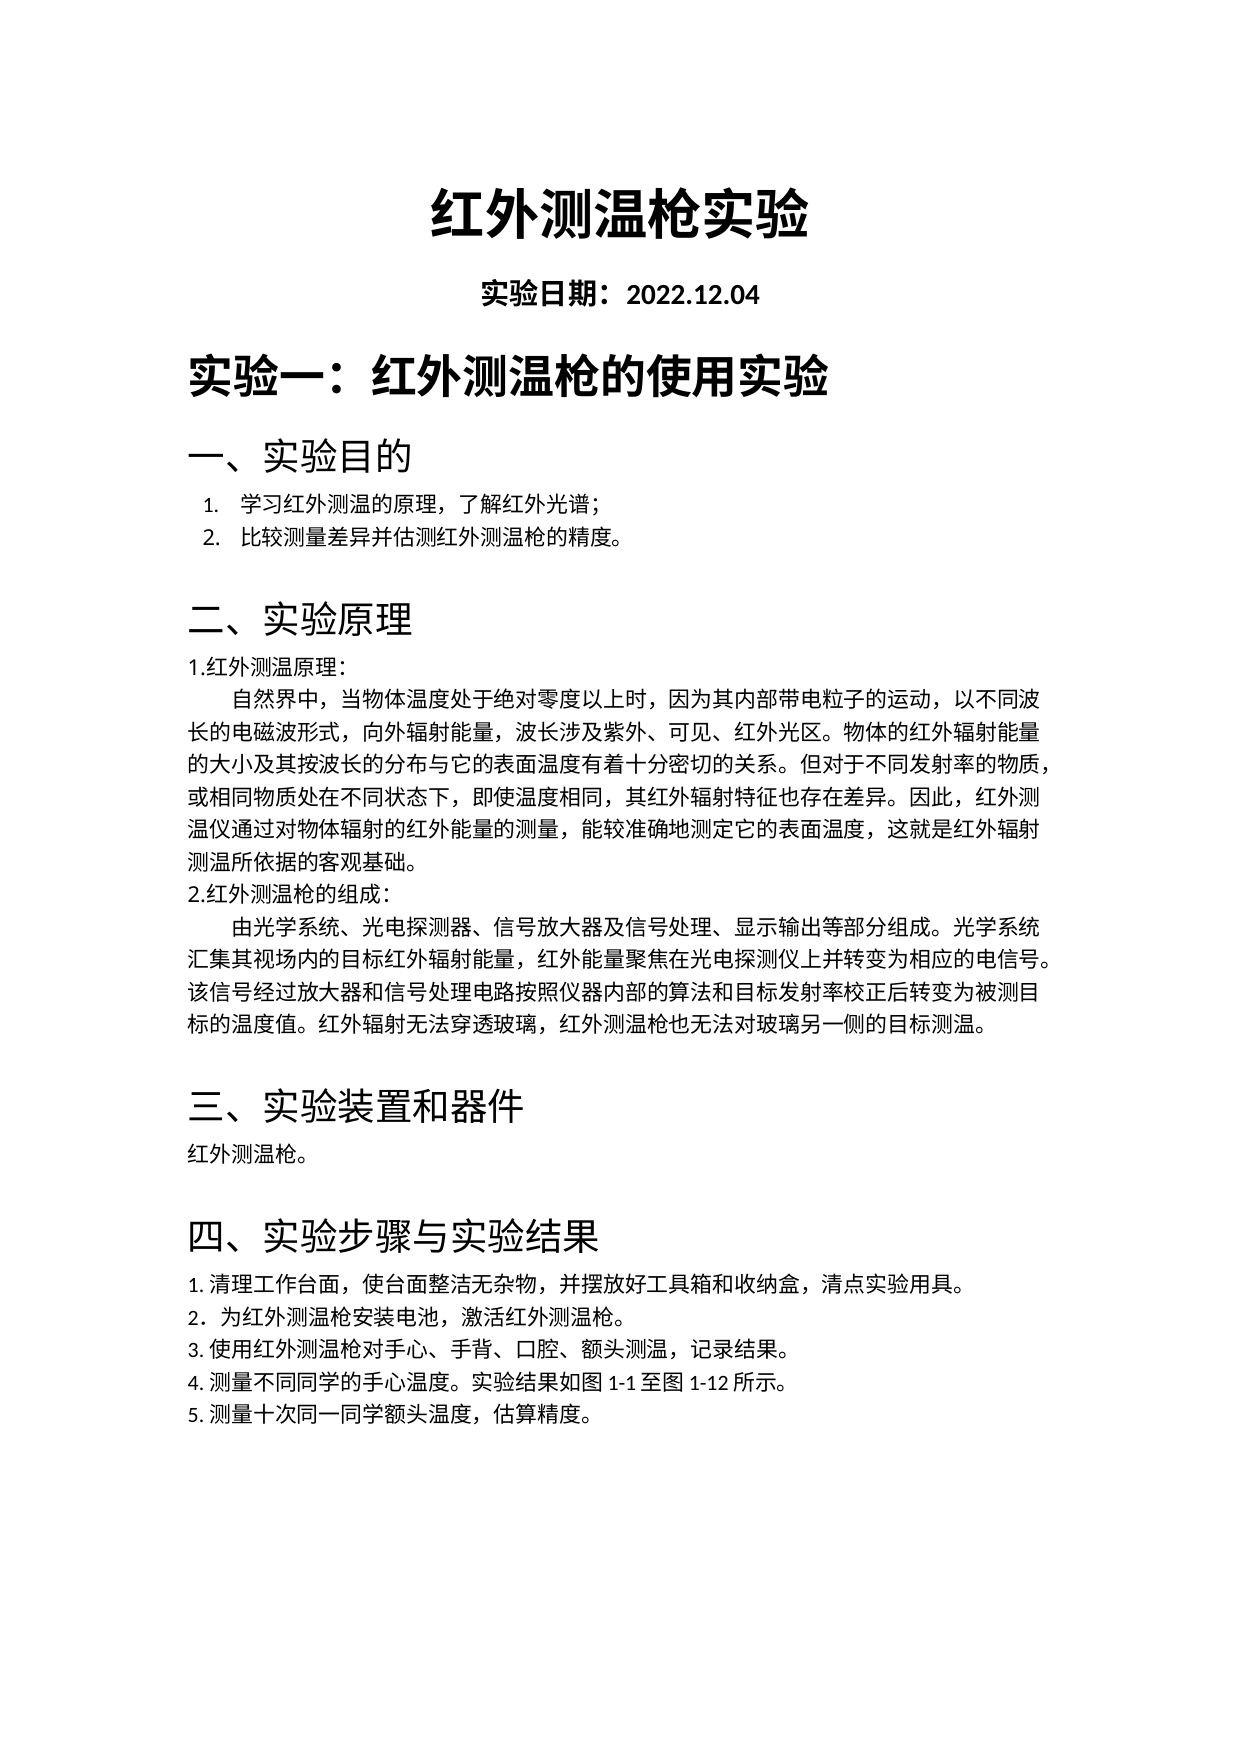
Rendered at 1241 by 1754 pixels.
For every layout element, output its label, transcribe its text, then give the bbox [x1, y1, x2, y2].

text 1.红外测温原理： [187, 649, 1053, 682]
text 5. 测量十次同一同学额头温度，估算精度。 [187, 1397, 1053, 1429]
text 2．为红外测温枪安装电池，激活红外测温枪。 [187, 1299, 1053, 1332]
list 比较测量差异并估测红外测温枪的精度。 [202, 519, 1053, 552]
text 二、实验原理 [187, 584, 1053, 649]
text 自然界中，当物体温度处于绝对零度以上时，因为其内部带电粒子的运动，以不同波长的电磁波形式，向外辐射能量，波长涉及紫外、可见、红外光区。物体的红外辐射能量的大小及其按波长的分布与它的表面温度有着十分密切的关系。但对于不同发射率的物质，或相同物质处在不同状态下，即使温度相同，其红外辐射特征也存在差异。因此，红外测温仪通过对物体辐射的红外能量的测量，能较准确地测定它的表面温度，这就是红外辐射测温所依据的客观基础。 [187, 682, 1053, 877]
text 实验日期：2022.12.04 [187, 259, 1053, 324]
text 3. 使用红外测温枪对手心、手背、口腔、额头测温，记录结果。 [187, 1332, 1053, 1364]
text 一、实验目的 [187, 422, 1053, 487]
text 红外测温枪。 [187, 1137, 1053, 1169]
text 三、实验装置和器件 [187, 1072, 1053, 1137]
text 由光学系统、光电探测器、信号放大器及信号处理、显示输出等部分组成。光学系统汇集其视场内的目标红外辐射能量，红外能量聚焦在光电探测仪上并转变为相应的电信号。该信号经过放大器和信号处理电路按照仪器内部的算法和目标发射率校正后转变为被测目标的温度值。红外辐射无法穿透玻璃，红外测温枪也无法对玻璃另一侧的目标测温。 [187, 909, 1053, 1039]
text 红外测温枪实验 [187, 162, 1053, 259]
text 2.红外测温枪的组成： [187, 877, 1053, 909]
list 学习红外测温的原理，了解红外光谱； [202, 487, 1053, 519]
text 1. 清理工作台面，使台面整洁无杂物，并摆放好工具箱和收纳盒，清点实验用具。 [187, 1267, 1053, 1299]
text 实验一：红外测温枪的使用实验 [187, 324, 1053, 422]
text 四、实验步骤与实验结果 [187, 1202, 1053, 1267]
text 4. 测量不同同学的手心温度。实验结果如图1-1至图1-12所示。 [187, 1364, 1053, 1397]
